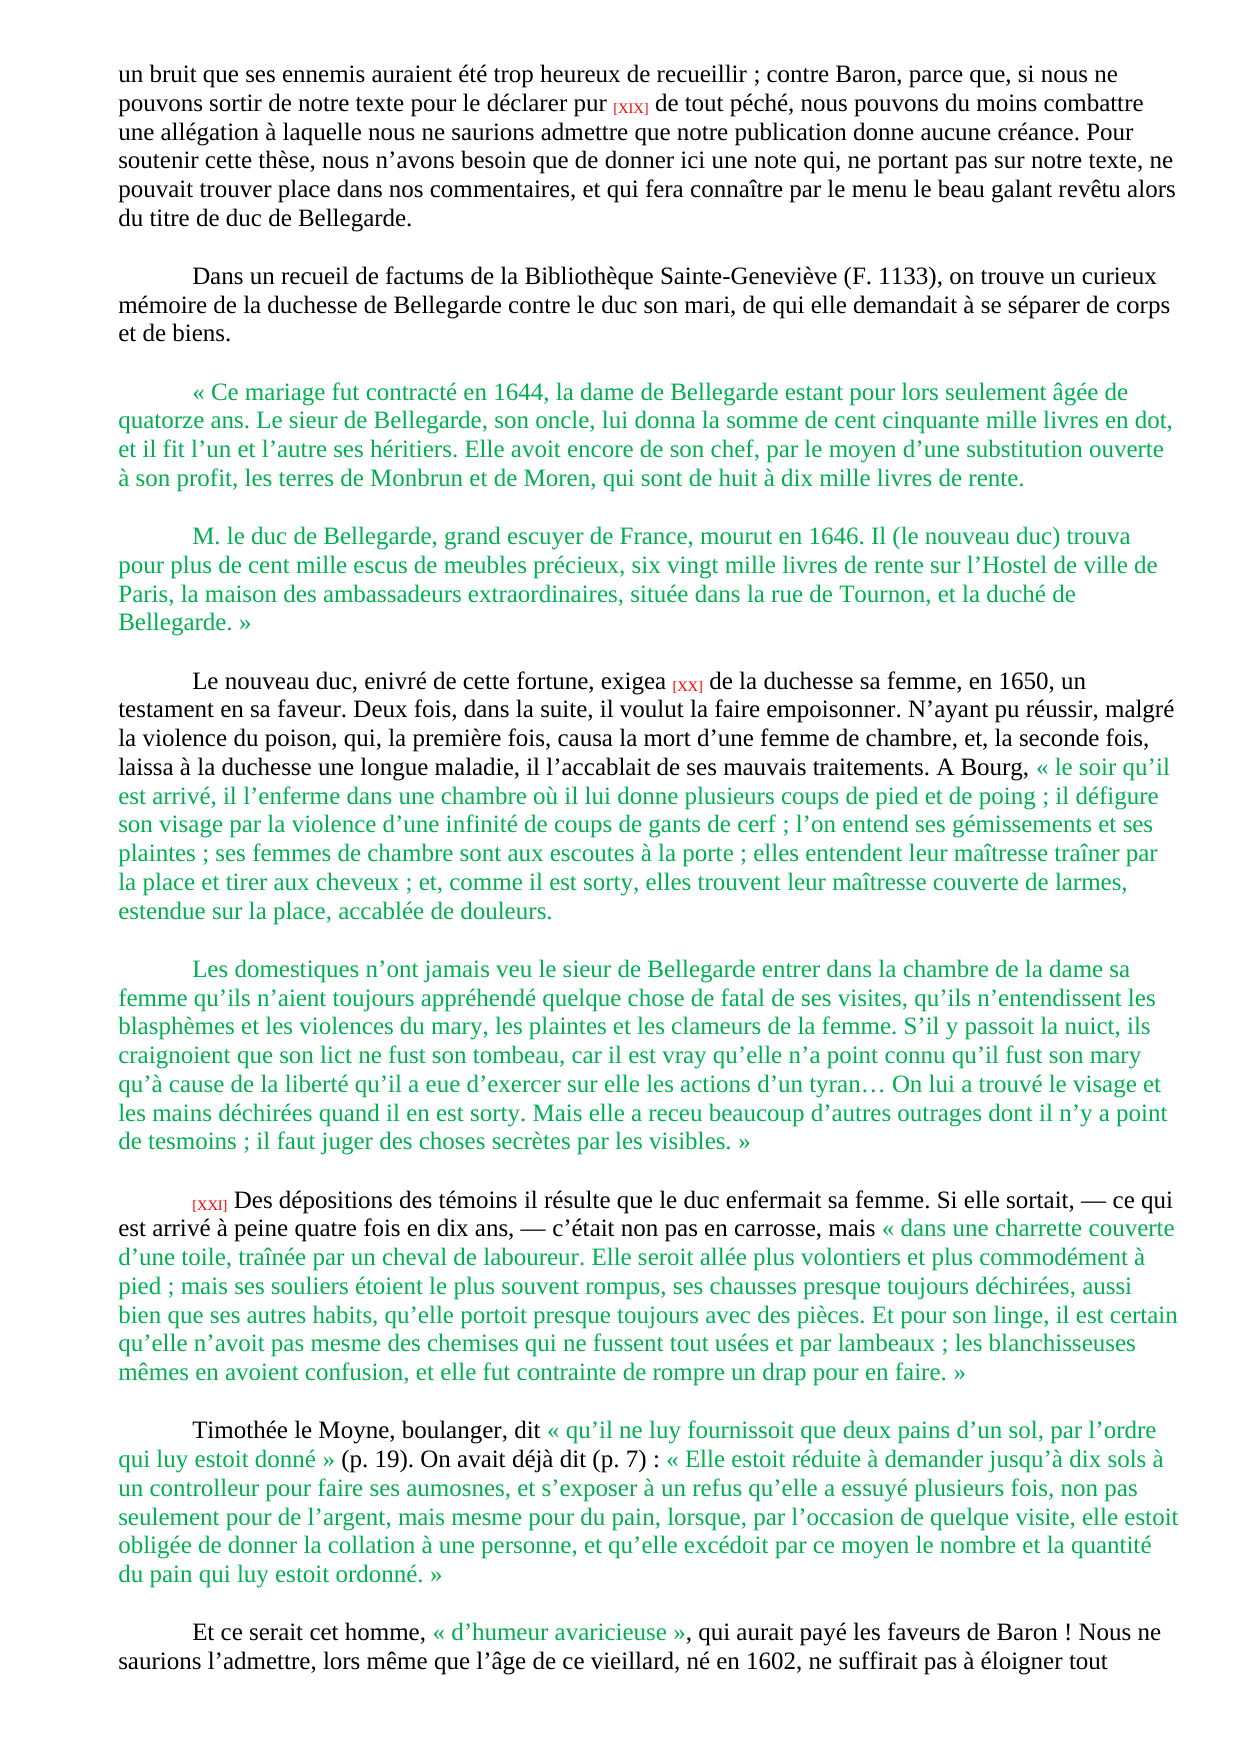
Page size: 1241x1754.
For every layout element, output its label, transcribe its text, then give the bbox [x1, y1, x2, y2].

text « Ce mariage fut contracté en 1644, la dame de Bellegarde estant pour lors seulement âgée de quatorze ans. Le sieur de Bellegarde, son oncle, lui donna la somme de cent cinquante mille livres en dot, et il fit l’un et l’autre ses héritiers. Elle avoit encore de son chef, par le moyen d’une substitution ouverte à son profit, les terres de Monbrun et de Moren, qui sont de huit à dix mille livres de rente. [118, 377, 1181, 492]
text M. le duc de Bellegarde, grand escuyer de France, mourut en 1646. Il (le nouveau duc) trouva pour plus de cent mille escus de meubles précieux, six vingt mille livres de rente sur l’Hostel de ville de Paris, la maison des ambassadeurs extraordinaires, située dans la rue de Tournon, et la duché de Bellegarde. » [118, 521, 1181, 636]
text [118, 59, 1181, 232]
text Les domestiques n’ont jamais veu le sieur de Bellegarde entrer dans la chambre de la dame sa femme qu’ils n’aient toujours appréhendé quelque chose de fatal de ses visites, qu’ils n’entendissent les blasphèmes et les violences du mary, les plaintes et les clameurs de la femme. S’il y passoit la nuict, ils craignoient que son lict ne fust son tombeau, car il est vray qu’elle n’a point connu qu’il fust son mary qu’à cause de la liberté qu’il a eue d’exercer sur elle les actions d’un tyran… On lui a trouvé le visage et les mains déchirées quand il en est sorty. Mais elle a receu beaucoup d’autres outrages dont il n’y a point de tesmoins ; il faut juger des choses secrètes par les visibles. » [118, 954, 1181, 1155]
text Timothée le Moyne, boulanger, dit « qu’il ne luy fournissoit que deux pains d’un sol, par l’ordre qui luy estoit donné » (p. 19). On avait déjà dit (p. 7) : « Elle estoit réduite à demander jusqu’à dix sols à un controlleur pour faire ses aumosnes, et s’exposer à un refus qu’elle a essuyé plusieurs fois, non pas seulement pour de l’argent, mais mesme pour du pain, lorsque, par l’occasion de quelque visite, elle estoit obligée de donner la collation à une personne, et qu’elle excédoit par ce moyen le nombre et la quantité du pain qui luy estoit ordonné. » [118, 1415, 1181, 1588]
text Le nouveau duc, enivré de cette fortune, exigea [XX] de la duchesse sa femme, en 1650, un testament en sa faveur. Deux fois, dans la suite, il voulut la faire empoisonner. N’ayant pu réussir, malgré la violence du poison, qui, la première fois, causa la mort d’une femme de chambre, et, la seconde fois, laissa à la duchesse une longue maladie, il l’accablait de ses mauvais traitements. A Bourg, « le soir qu’il est arrivé, il l’enferme dans une chambre où il lui donne plusieurs coups de pied et de poing ; il défigure son visage par la violence d’une infinité de coups de gants de cerf ; l’on entend ses gémissements et ses plaintes ; ses femmes de chambre sont aux escoutes à la porte ; elles entendent leur maîtresse traîner par la place et tirer aux cheveux ; et, comme il est sorty, elles trouvent leur maîtresse couverte de larmes, estendue sur la place, accablée de douleurs. [118, 666, 1181, 924]
text Dans un recueil de factums de la Bibliothèque Sainte-Geneviève (F. 1133), on trouve un curieux mémoire de la duchesse de Bellegarde contre le duc son mari, de qui elle demandait à se séparer de corps et de biens. [118, 261, 1181, 347]
text [XXI] Des dépositions des témoins il résulte que le duc enfermait sa femme. Si elle sortait, — ce qui est arrivé à peine quatre fois en dix ans, — c’était non pas en carrosse, mais « dans une charrette couverte d’une toile, traînée par un cheval de laboureur. Elle seroit allée plus volontiers et plus commodément à pied ; mais ses souliers étoient le plus souvent rompus, ses chausses presque toujours déchirées, aussi bien que ses autres habits, qu’elle portoit presque toujours avec des pièces. Et pour son linge, il est certain qu’elle n’avoit pas mesme des chemises qui ne fussent tout usées et par lambeaux ; les blanchisseuses mêmes en avoient confusion, et elle fut contrainte de rompre un drap pour en faire. » [118, 1185, 1181, 1386]
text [118, 1617, 1181, 1675]
